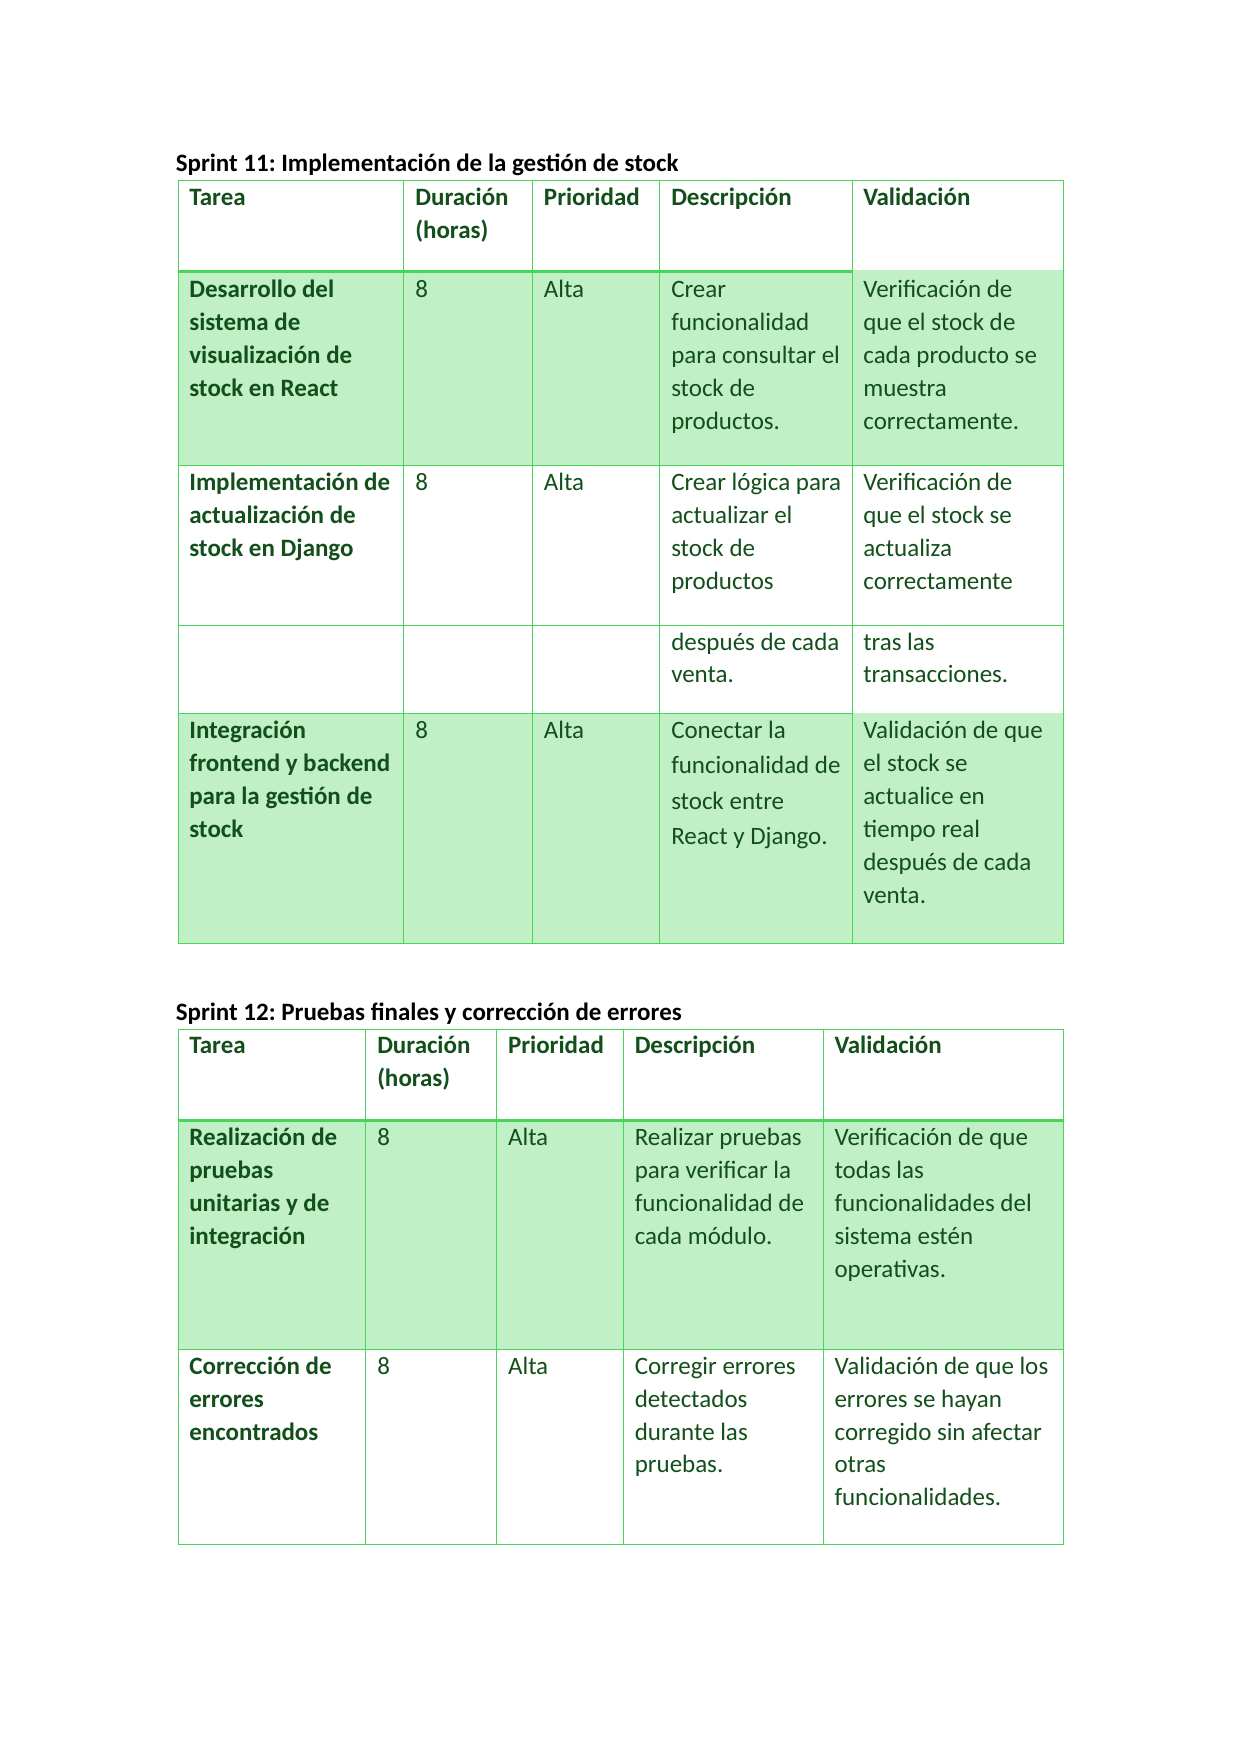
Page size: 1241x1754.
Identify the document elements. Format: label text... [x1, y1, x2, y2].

table_header Duración (horas) [404, 181, 532, 270]
table_cell Implementación de actualización de stock en Django [179, 466, 403, 624]
table_cell Integración frontend y backend para la gestión de stock [179, 714, 403, 943]
table_cell 8 [404, 714, 532, 943]
table_cell Validación de que los errores se hayan corregido sin afectar otras funcionalidades. [824, 1350, 1063, 1544]
table_cell tras las transacciones. [853, 626, 1063, 713]
table_cell Corrección de errores encontrados [179, 1350, 365, 1544]
table_header Duración (horas) [366, 1030, 496, 1119]
table_header Validación [824, 1030, 1063, 1119]
table_cell 8 [366, 1122, 496, 1349]
table_header Descripción [660, 181, 852, 270]
table_cell Corregir errores detectados durante las pruebas. [624, 1350, 823, 1544]
table_cell Verificación de que el stock se actualiza correctamente [853, 466, 1063, 624]
table_cell Crear lógica para actualizar el stock de productos [660, 466, 852, 624]
table_header Validación [853, 181, 1063, 270]
table_cell [404, 626, 532, 713]
table_cell 8 [404, 273, 532, 465]
table_cell Verificación de que todas las funcionalidades del sistema estén operativas. [824, 1122, 1063, 1349]
text Sprint 11: Implementación de la gestión de stock [176, 147, 1062, 178]
table_cell 8 [404, 466, 532, 624]
table_cell Alta [533, 273, 659, 465]
table_header Tarea [179, 181, 403, 270]
table_cell Alta [533, 466, 659, 624]
table_cell Realizar pruebas para verificar la funcionalidad de cada módulo. [624, 1122, 823, 1349]
table_cell [179, 626, 403, 713]
table_cell Conectar la funcionalidad de stock entre React y Django. [660, 714, 852, 943]
table_cell Realización de pruebas unitarias y de integración [179, 1122, 365, 1349]
table_cell 8 [366, 1350, 496, 1544]
table_cell Verificación de que el stock de cada producto se muestra correctamente. [853, 271, 1063, 465]
table_cell Validación de que el stock se actualice en tiempo real después de cada venta. [853, 714, 1063, 943]
table_header Prioridad [497, 1030, 623, 1119]
table_cell después de cada venta. [660, 626, 852, 713]
table_cell Crear funcionalidad para consultar el stock de productos. [660, 273, 852, 465]
table_cell [533, 626, 659, 713]
table_cell Desarrollo del sistema de visualización de stock en React [179, 273, 403, 465]
text Sprint 12: Pruebas finales y corrección de errores [176, 996, 1062, 1026]
table_header Descripción [624, 1030, 823, 1119]
table_cell Alta [497, 1122, 623, 1349]
table_header Prioridad [533, 181, 659, 270]
table_cell Alta [533, 714, 659, 943]
table_cell Alta [497, 1350, 623, 1544]
table_header Tarea [179, 1030, 365, 1119]
